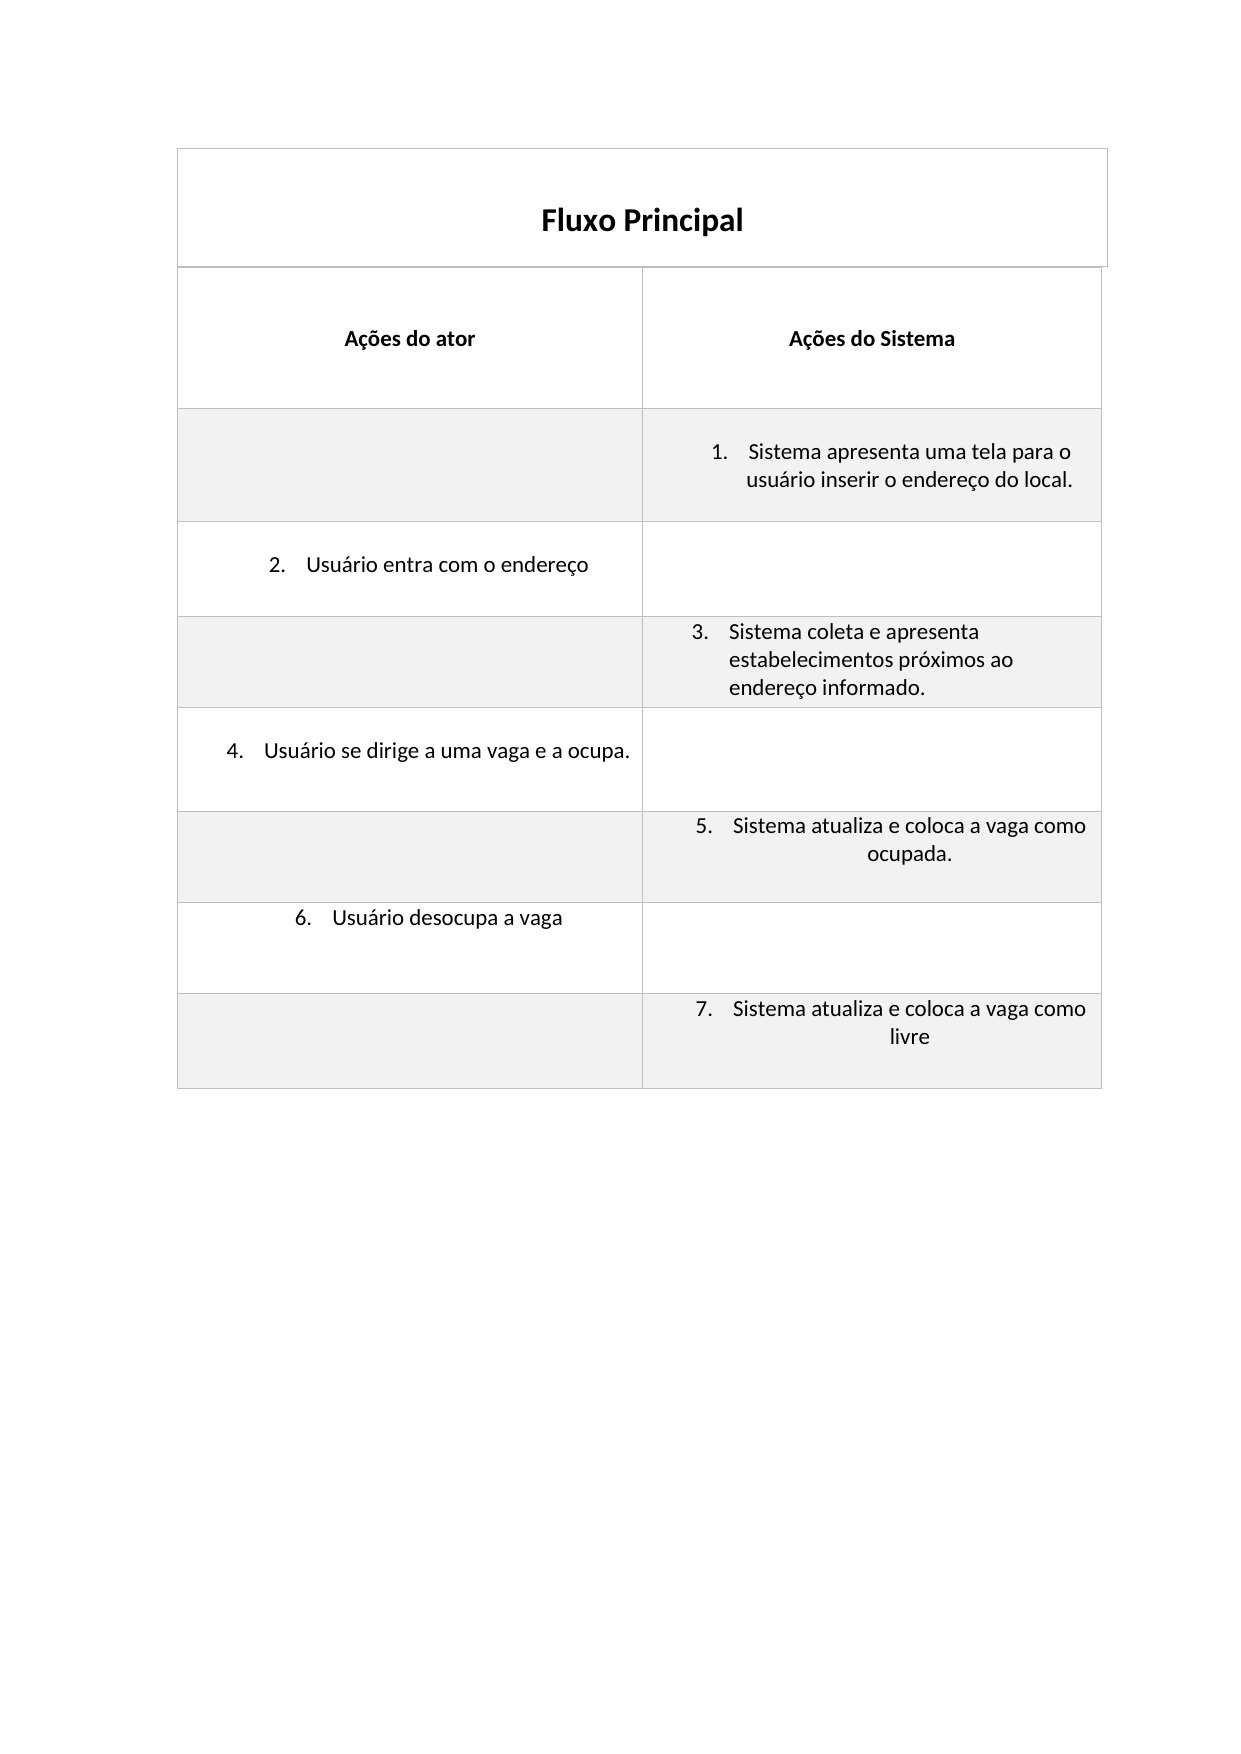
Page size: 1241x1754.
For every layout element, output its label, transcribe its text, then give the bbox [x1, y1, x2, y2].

table_cell Sistema coleta e apresenta estabelecimentos próximos ao endereço informado. [643, 617, 1101, 707]
table_cell [643, 903, 1101, 993]
table_header Fluxo Principal [178, 149, 1107, 266]
table_cell [178, 409, 642, 521]
table_cell [643, 522, 1101, 616]
table_cell Sistema apresenta uma tela para o usuário inserir o endereço do local. [643, 409, 1101, 521]
table_cell [643, 708, 1101, 811]
table_cell [178, 812, 642, 902]
table_cell Sistema atualiza e coloca a vaga como ocupada. [643, 812, 1101, 902]
table_cell [178, 994, 642, 1088]
table_header Ações do Sistema [643, 268, 1101, 408]
table_cell Usuário se dirige a uma vaga e a ocupa. [178, 708, 642, 811]
table_cell Usuário desocupa a vaga [178, 903, 642, 993]
table_header Ações do ator [178, 268, 642, 408]
table_cell Usuário entra com o endereço [178, 522, 642, 616]
table_cell Sistema atualiza e coloca a vaga como livre [643, 994, 1101, 1088]
table_cell [178, 617, 642, 707]
